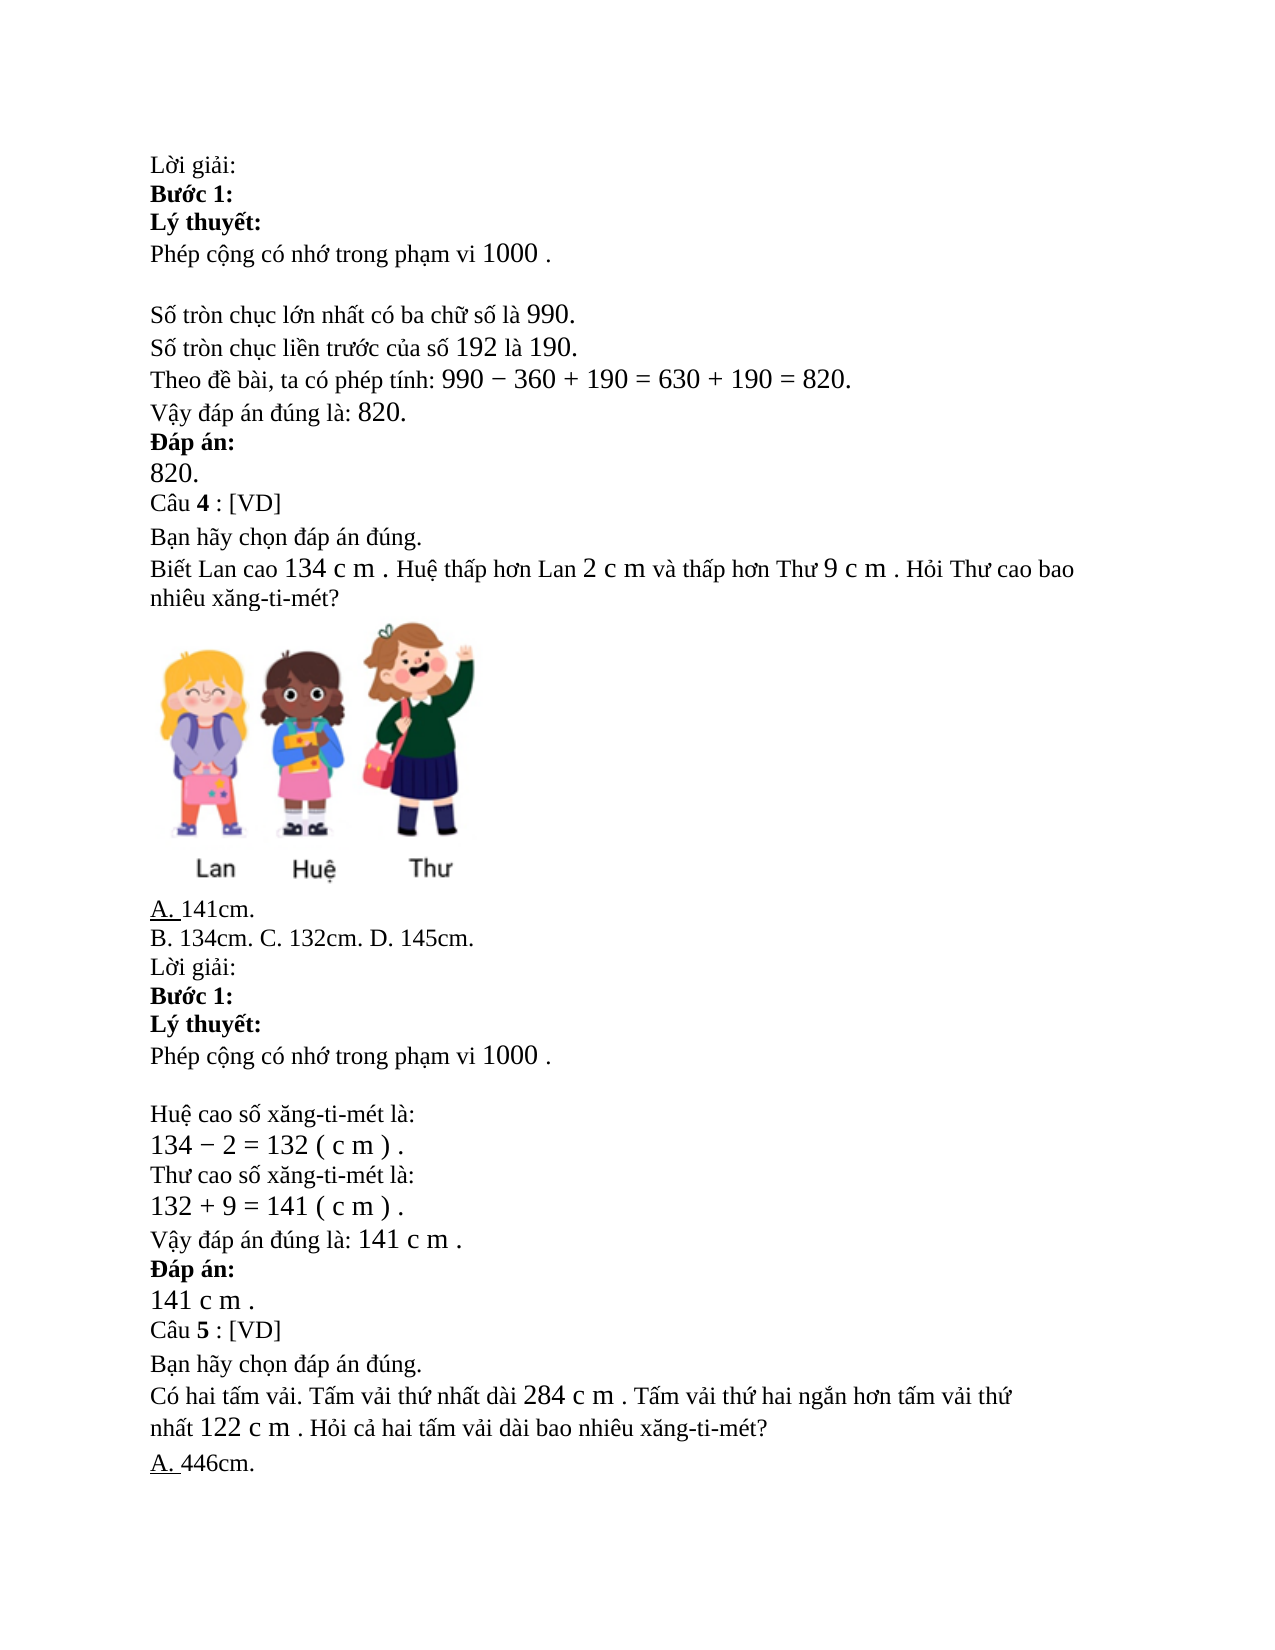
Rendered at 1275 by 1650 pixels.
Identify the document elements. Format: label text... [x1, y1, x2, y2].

text Bước 1: [150, 981, 1125, 1009]
text A. 446cm. [150, 1448, 1125, 1476]
picture [150, 611, 484, 890]
text Lời giải: [150, 150, 1125, 179]
text Lý thuyết: Phép cộng có nhớ trong phạm vi 1000 . Huệ cao số xăng-ti-mét là: 134 − 2 = 132 ( c m ) . Thư cao số xăng-ti-mét là: 132 + 9 = 141 ( c m ) . Vậy đáp án đúng là: 141 c m . Đáp án: 141 c m . [150, 1009, 1125, 1315]
text Lời giải: [150, 952, 1125, 981]
text A. 141cm. [150, 894, 1125, 923]
text Bạn hãy chọn đáp án đúng. Có hai tấm vải. Tấm vải thứ nhất dài 284 c m . Tấm vải thứ hai ngắn hơn tấm vải thứ nhất 122 c m . Hỏi cả hai tấm vải dài bao nhiêu xăng-ti-mét? [150, 1349, 1125, 1443]
text Lý thuyết: Phép cộng có nhớ trong phạm vi 1000 . Số tròn chục lớn nhất có ba chữ số là 990. Số tròn chục liền trước của số 192 là 190. Theo đề bài, ta có phép tính: 990 − 360 + 190 = 630 + 190 = 820. Vậy đáp án đúng là: 820. Đáp án: 820. [150, 207, 1125, 488]
text B. 134cm. C. 132cm. D. 145cm. [150, 923, 1125, 952]
text Câu 4 : [VD] [150, 488, 1125, 517]
text Câu 5 : [VD] [150, 1315, 1125, 1344]
text Bước 1: [150, 179, 1125, 207]
